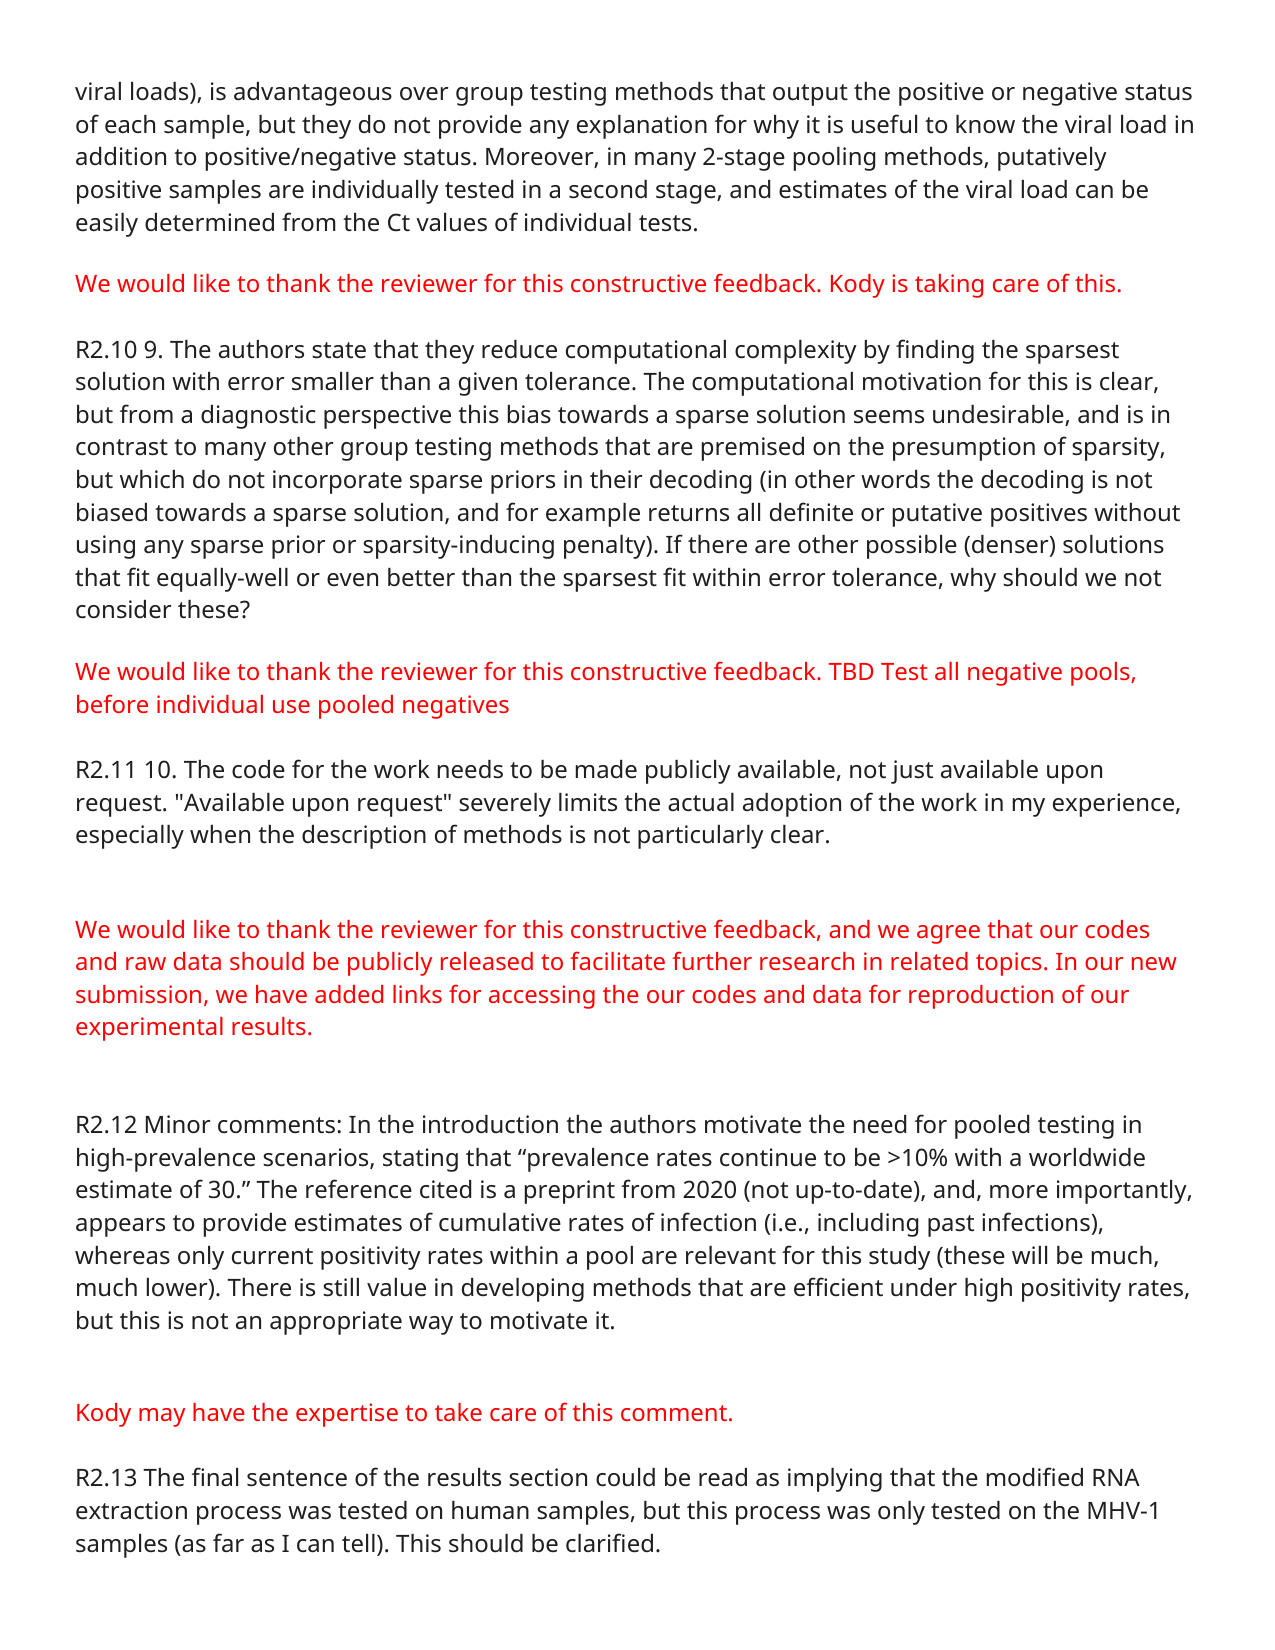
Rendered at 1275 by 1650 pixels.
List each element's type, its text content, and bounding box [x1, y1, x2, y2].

text We would like to thank the reviewer for this constructive feedback. TBD Test all negative pools, before individual use pooled negatives R2.11 10. The code for the work needs to be made publicly available, not just available upon request. "Available upon request" severely limits the actual adoption of the work in my experience, especially when the description of methods is not particularly clear. [75, 655, 1200, 851]
text Kody may have the expertise to take care of this comment. R2.13 The final sentence of the results section could be read as implying that the modified RNA extraction process was tested on human samples, but this process was only tested on the MHV-1 samples (as far as I can tell). This should be clarified. [75, 1396, 1200, 1559]
text We would like to thank the reviewer for this constructive feedback. Kody is taking care of this. R2.10 9. The authors state that they reduce computational complexity by finding the sparsest solution with error smaller than a given tolerance. The computational motivation for this is clear, but from a diagnostic perspective this bias towards a sparse solution seems undesirable, and is in contrast to many other group testing methods that are premised on the presumption of sparsity, but which do not incorporate sparse priors in their decoding (in other words the decoding is not biased towards a sparse solution, and for example returns all definite or putative positives without using any sparse prior or sparsity-inducing penalty). If there are other possible (denser) solutions that fit equally-well or even better than the sparsest fit within error tolerance, why should we not consider these? [75, 267, 1200, 626]
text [75, 75, 1200, 238]
text We would like to thank the reviewer for this constructive feedback, and we agree that our codes and raw data should be publicly released to facilitate further research in related topics. In our new submission, we have added links for accessing the our codes and data for reproduction of our experimental results. R2.12 Minor comments: In the introduction the authors motivate the need for pooled testing in high-prevalence scenarios, stating that “prevalence rates continue to be >10% with a worldwide estimate of 30.” The reference cited is a preprint from 2020 (not up-to-date), and, more importantly, appears to provide estimates of cumulative rates of infection (i.e., including past infections), whereas only current positivity rates within a pool are relevant for this study (these will be much, much lower). There is still value in developing methods that are efficient under high positivity rates, but this is not an appropriate way to motivate it. [75, 880, 1200, 1367]
